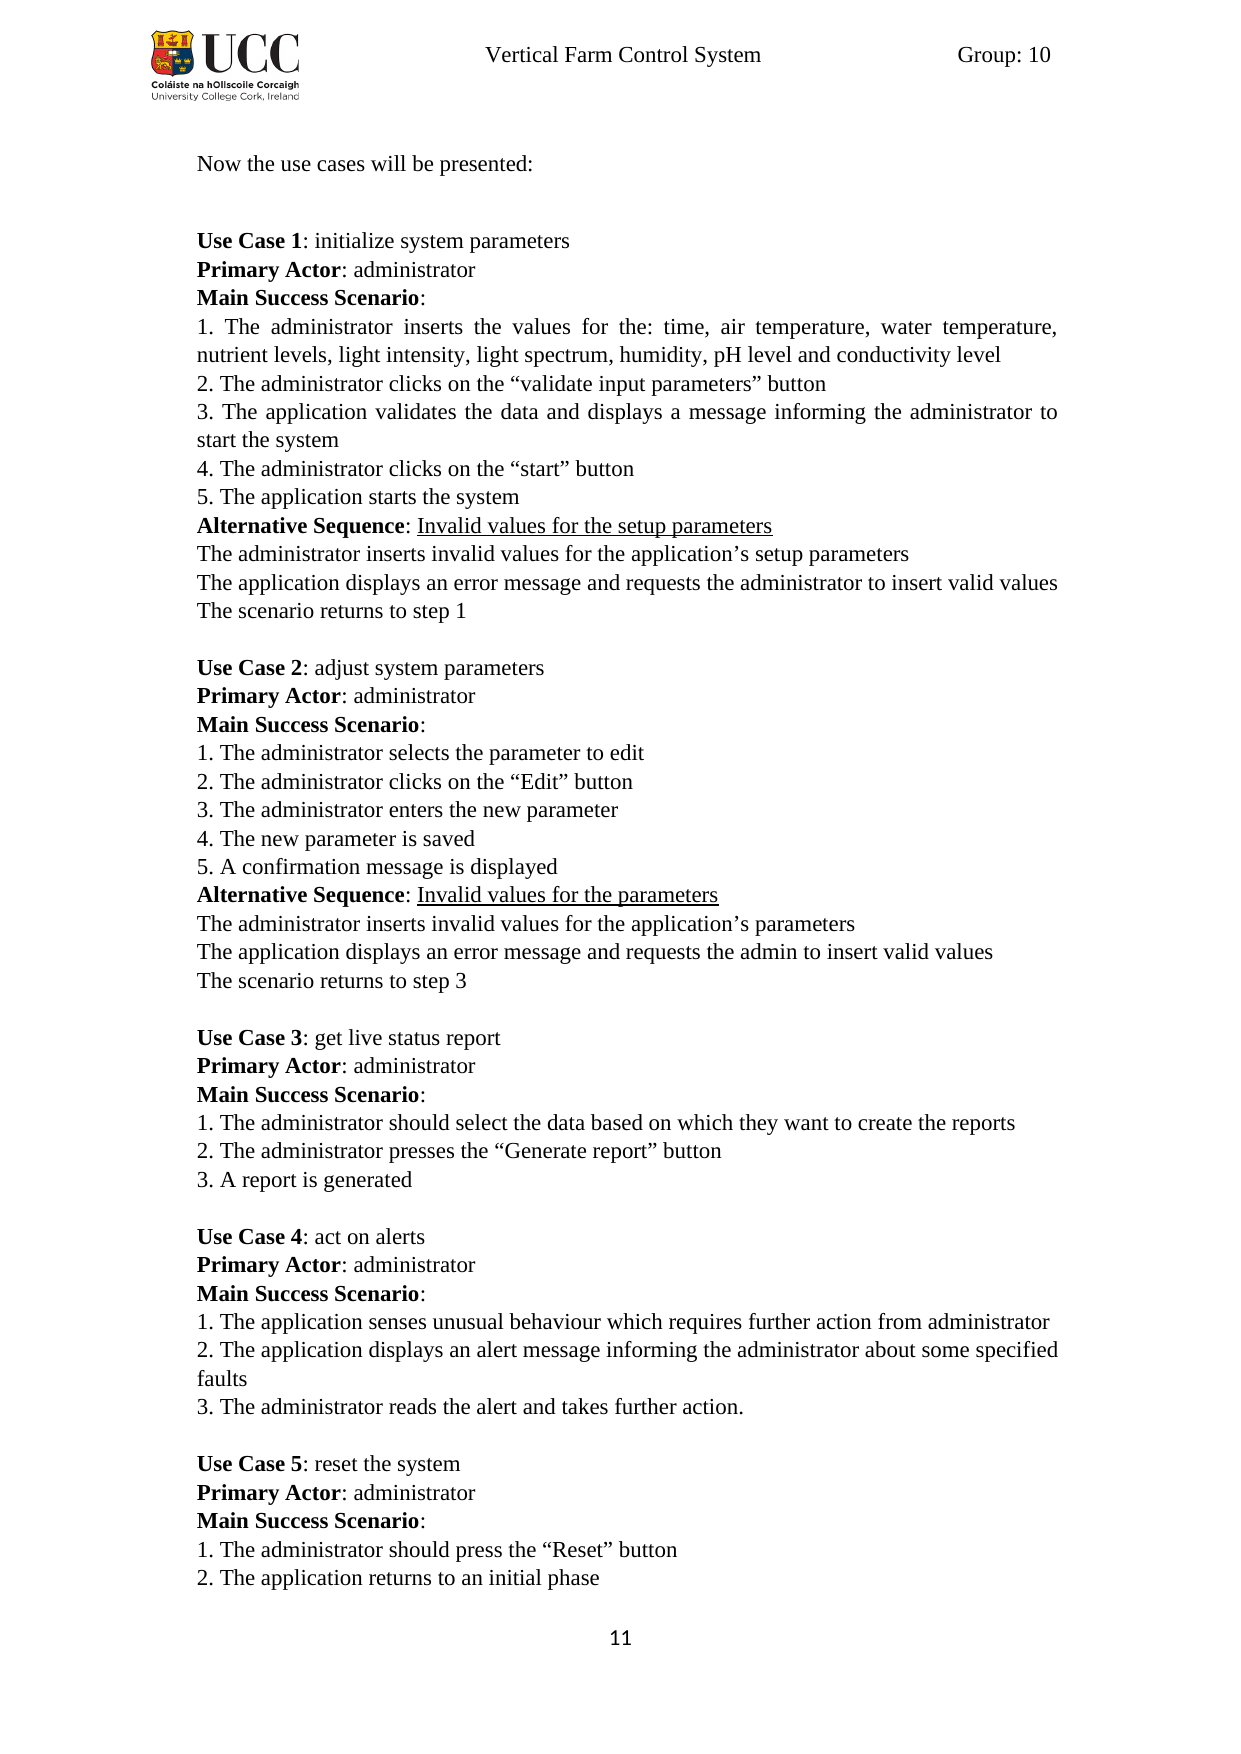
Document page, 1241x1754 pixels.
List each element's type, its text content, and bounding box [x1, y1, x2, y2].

text Use Case 1: initialize system parameters [197, 227, 1059, 254]
text Alternative Sequence: Invalid values for the setup parameters [197, 512, 1059, 538]
text Main Success Scenario: [197, 711, 1059, 737]
text Primary Actor: administrator [197, 1479, 1059, 1505]
text The scenario returns to step 3 [197, 967, 1059, 993]
text 1. The application senses unusual behaviour which requires further action from administrator [197, 1308, 1059, 1334]
picture [151, 30, 299, 101]
text The scenario returns to step 1 [197, 597, 1059, 623]
text Primary Actor: administrator [197, 256, 1059, 282]
text 3. The application validates the data and displays a message informing the administrator to start the system [197, 398, 1059, 453]
text Main Success Scenario: [197, 1081, 1059, 1107]
text Use Case 5: reset the system [197, 1450, 1059, 1477]
text Primary Actor: administrator [197, 1052, 1059, 1078]
text 3. The administrator enters the new parameter [197, 796, 1059, 823]
text 1. The administrator selects the parameter to edit [197, 739, 1059, 766]
text Use Case 2: adjust system parameters [197, 654, 1059, 680]
text The administrator inserts invalid values for the application’s parameters [197, 910, 1059, 936]
text 3. A report is generated [197, 1166, 1059, 1192]
text Main Success Scenario: [197, 284, 1059, 311]
text Primary Actor: administrator [197, 1251, 1059, 1278]
text Main Success Scenario: [197, 1507, 1059, 1533]
text 2. The application displays an alert message informing the administrator about some specified faults [197, 1337, 1059, 1391]
text 1. The administrator should select the data based on which they want to create the reports [197, 1109, 1059, 1135]
text 4. The new parameter is saved [197, 825, 1059, 851]
text 2. The application returns to an initial phase [197, 1564, 1059, 1590]
text 4. The administrator clicks on the “start” button [197, 455, 1059, 481]
text 1. The administrator inserts the values for the: time, air temperature, water temperature, nutrient levels, light intensity, light spectrum, humidity, pH level and conductivity level [197, 313, 1059, 368]
text Use Case 3: get live status report [197, 1024, 1059, 1050]
text 1. The administrator should press the “Reset” button [197, 1536, 1059, 1562]
text The application displays an error message and requests the admin to insert valid values [197, 938, 1059, 965]
text 2. The administrator presses the “Generate report” button [197, 1137, 1059, 1164]
text The application displays an error message and requests the administrator to insert valid values [197, 569, 1059, 595]
text Main Success Scenario: [197, 1280, 1059, 1306]
text The administrator inserts invalid values for the application’s setup parameters [197, 540, 1059, 567]
text Alternative Sequence: Invalid values for the parameters [197, 882, 1059, 908]
text Use Case 4: act on alerts [197, 1223, 1059, 1249]
text 5. The application starts the system [197, 483, 1059, 510]
text 3. The administrator reads the alert and takes further action. [197, 1393, 1059, 1420]
text Primary Actor: administrator [197, 682, 1059, 709]
text 2. The administrator clicks on the “Edit” button [197, 768, 1059, 794]
text Now the use cases will be presented: [197, 150, 1059, 176]
text 5. A confirmation message is displayed [197, 853, 1059, 879]
text 2. The administrator clicks on the “validate input parameters” button [197, 370, 1059, 396]
